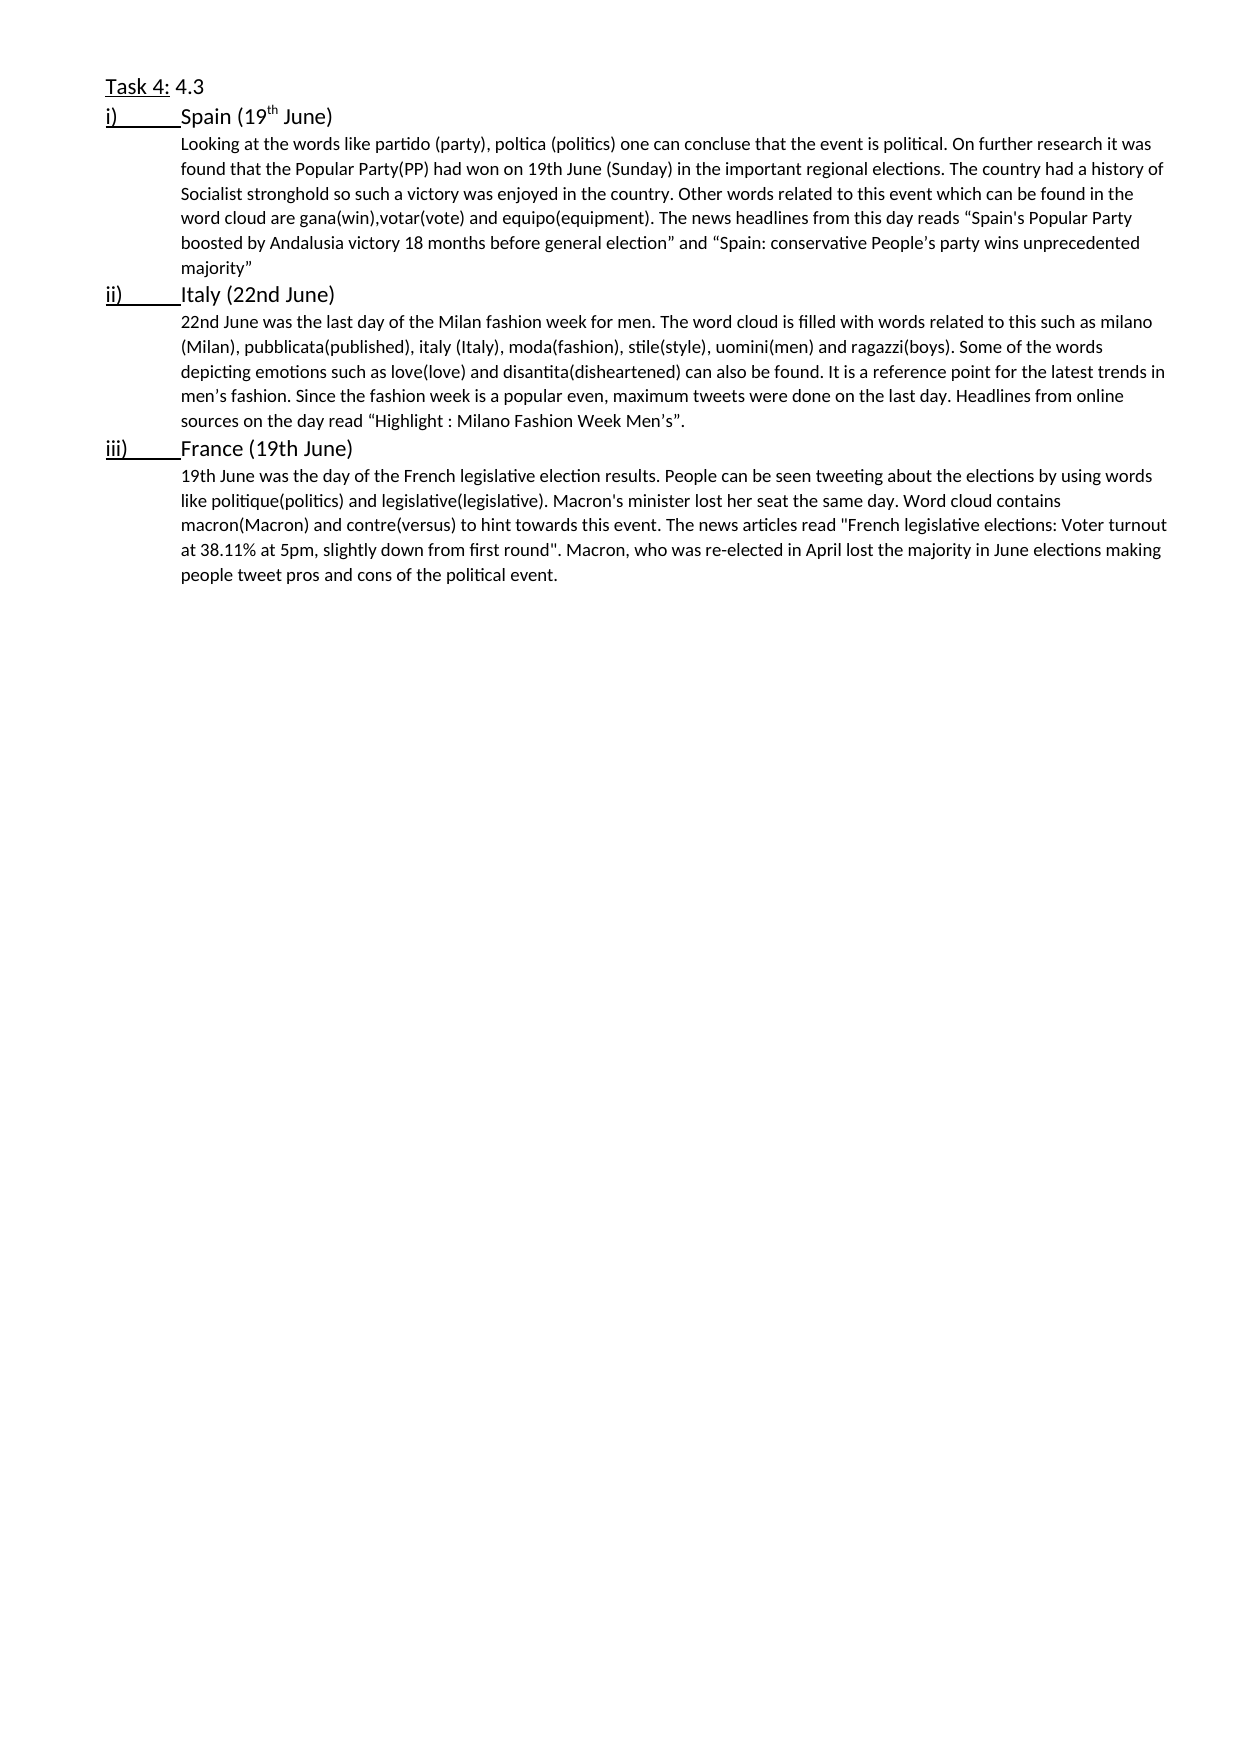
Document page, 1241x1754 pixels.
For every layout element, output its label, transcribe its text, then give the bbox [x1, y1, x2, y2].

subtitle Italy (22nd June) [105, 281, 1205, 308]
text 22nd June was the last day of the Milan fashion week for men. The word cloud is filled with words related to this such as milano (Milan), pubblicata(published), italy (Italy), moda(fashion), stile(style), uomini(men) and ragazzi(boys). Some of the words depicting emotions such as love(love) and disantita(disheartened) can also be found. It is a reference point for the latest trends in men’s fashion. Since the fashion week is a popular even, maximum tweets were done on the last day. Headlines from online sources on the day read “Highlight : Milano Fashion Week Men’s”. [181, 311, 1168, 432]
subtitle Spain (19th June) [105, 102, 1205, 130]
text Task 4: 4.3 [105, 72, 1205, 100]
text Looking at the words like partido (party), poltica (politics) one can concluse that the event is political. On further research it was found that the Popular Party(PP) had won on 19th June (Sunday) in the important regional elections. The country had a history of Socialist stronghold so such a victory was enjoyed in the country. Other words related to this event which can be found in the word cloud are gana(win),votar(vote) and equipo(equipment). The news headlines from this day reads “Spain's Popular Party boosted by Andalusia victory 18 months before general election” and “Spain: conservative People’s party wins unprecedented majority” [181, 132, 1167, 279]
subtitle France (19th June) [105, 434, 1205, 462]
text 19th June was the day of the French legislative election results. People can be seen tweeting about the elections by using words like politique(politics) and legislative(legislative). Macron's minister lost her seat the same day. Word cloud contains macron(Macron) and contre(versus) to hint towards this event. The news articles read "French legislative elections: Voter turnout at 38.11% at 5pm, slightly down from first round". Macron, who was re-elected in April lost the majority in June elections making people tweet pros and cons of the political event. [181, 464, 1170, 586]
